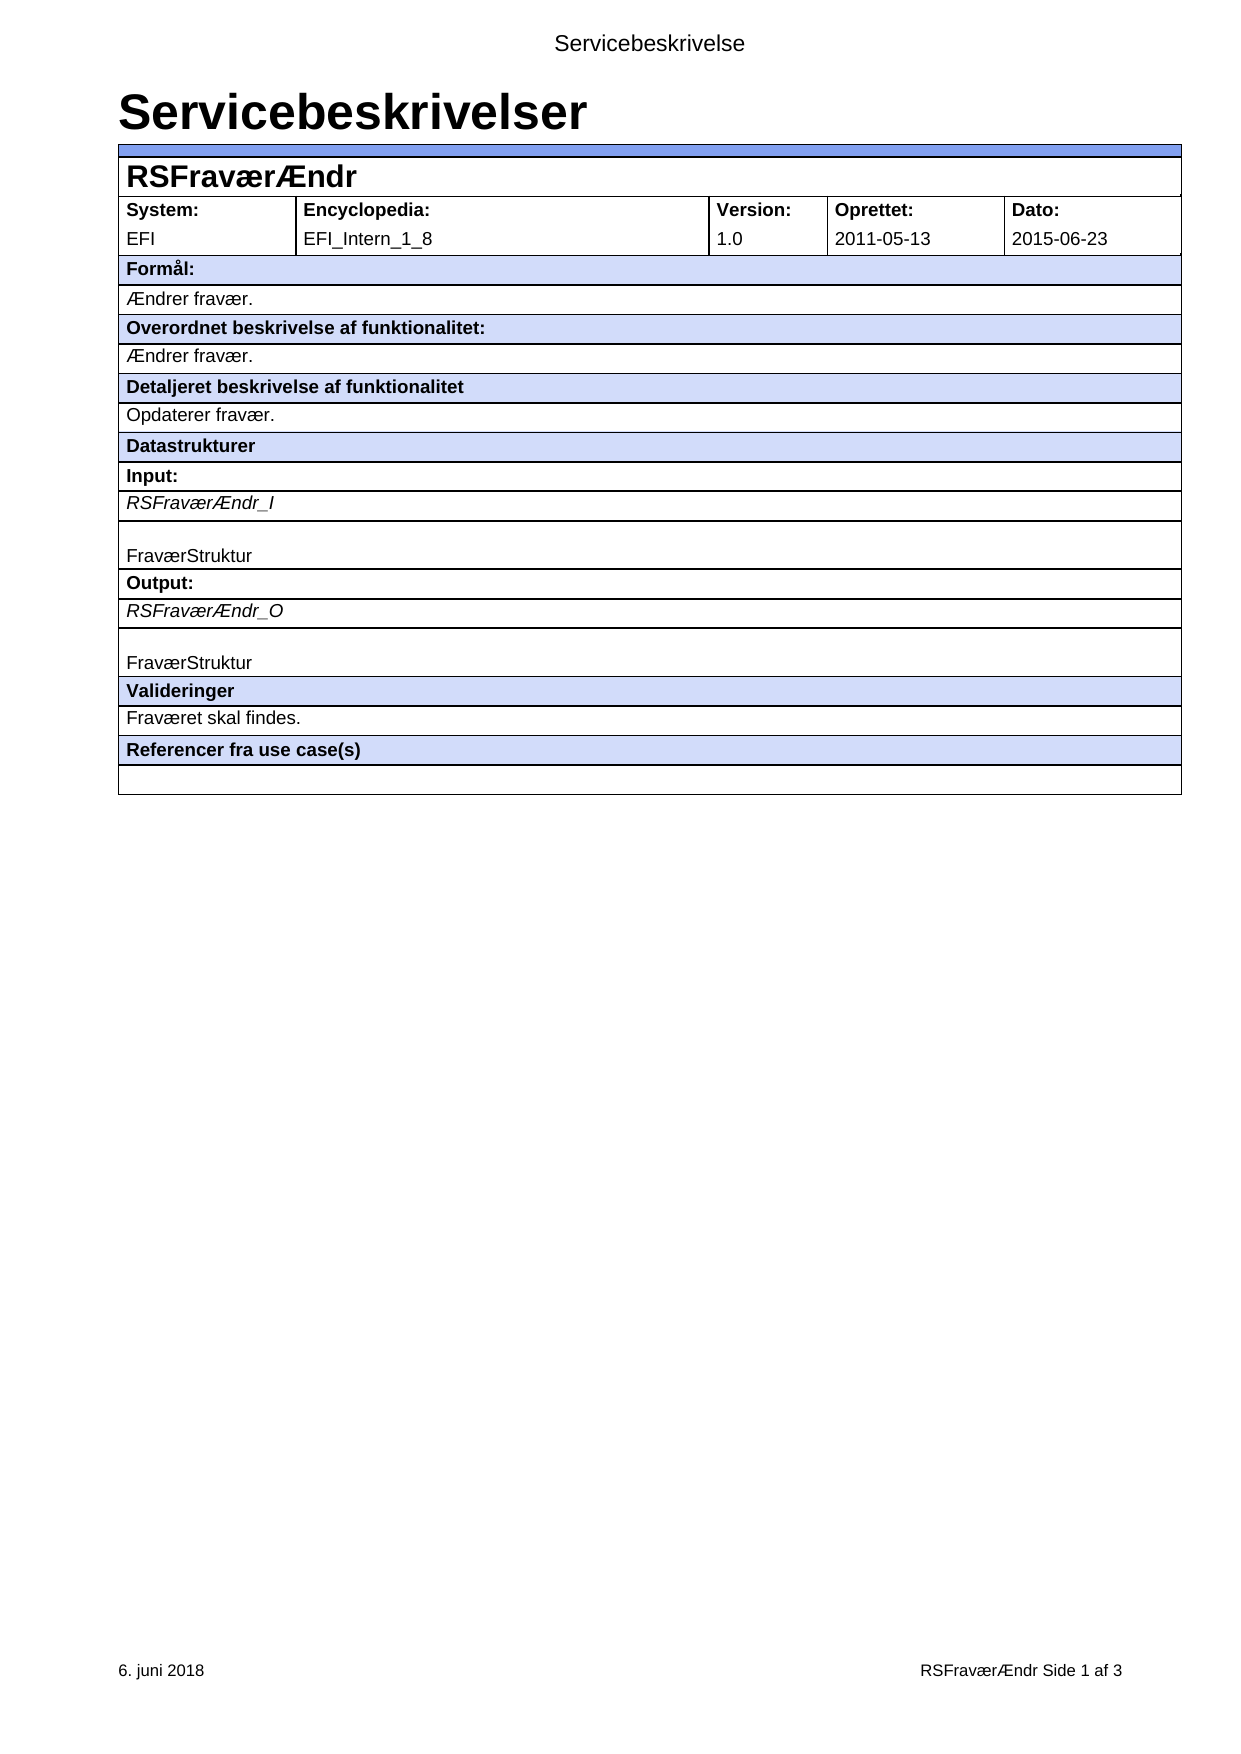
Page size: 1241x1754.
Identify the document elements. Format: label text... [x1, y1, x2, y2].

table_cell Version: [710, 197, 827, 225]
table_cell Detaljeret beskrivelse af funktionalitet [119, 374, 1181, 402]
table_cell 2015-06-23 [1005, 225, 1181, 254]
table_cell EFI [119, 225, 295, 254]
table_cell Opdaterer fravær. [119, 404, 1181, 431]
table_cell Referencer fra use case(s) [119, 736, 1181, 764]
table_cell Input: [119, 463, 1181, 490]
table_cell Dato: [1005, 197, 1181, 225]
table_cell EFI_Intern_1_8 [297, 225, 708, 254]
table_cell Encyclopedia: [297, 197, 708, 225]
table_cell Ændrer fravær. [119, 345, 1181, 372]
table_cell Overordnet beskrivelse af funktionalitet: [119, 315, 1181, 343]
table_cell [119, 766, 1181, 794]
table_cell Datastrukturer [119, 433, 1181, 461]
table_cell Ændrer fravær. [119, 286, 1181, 313]
table_cell Oprettet: [828, 197, 1004, 225]
table_cell FraværStruktur [119, 522, 1181, 568]
table_cell FraværStruktur [119, 629, 1181, 676]
table_cell Output: [119, 570, 1181, 598]
table_cell Fraværet skal findes. [119, 707, 1181, 735]
table_cell 1.0 [710, 225, 827, 254]
table_cell Valideringer [119, 677, 1181, 705]
table_header [119, 145, 1181, 156]
table_cell RSFraværÆndr_O [119, 600, 1181, 627]
table_cell System: [119, 197, 295, 225]
table_cell 2011-05-13 [828, 225, 1004, 254]
table_cell RSFraværÆndr [119, 158, 1181, 196]
table_cell Formål: [119, 256, 1181, 284]
text Servicebeskrivelser [118, 82, 1181, 140]
table_cell RSFraværÆndr_I [119, 492, 1181, 520]
